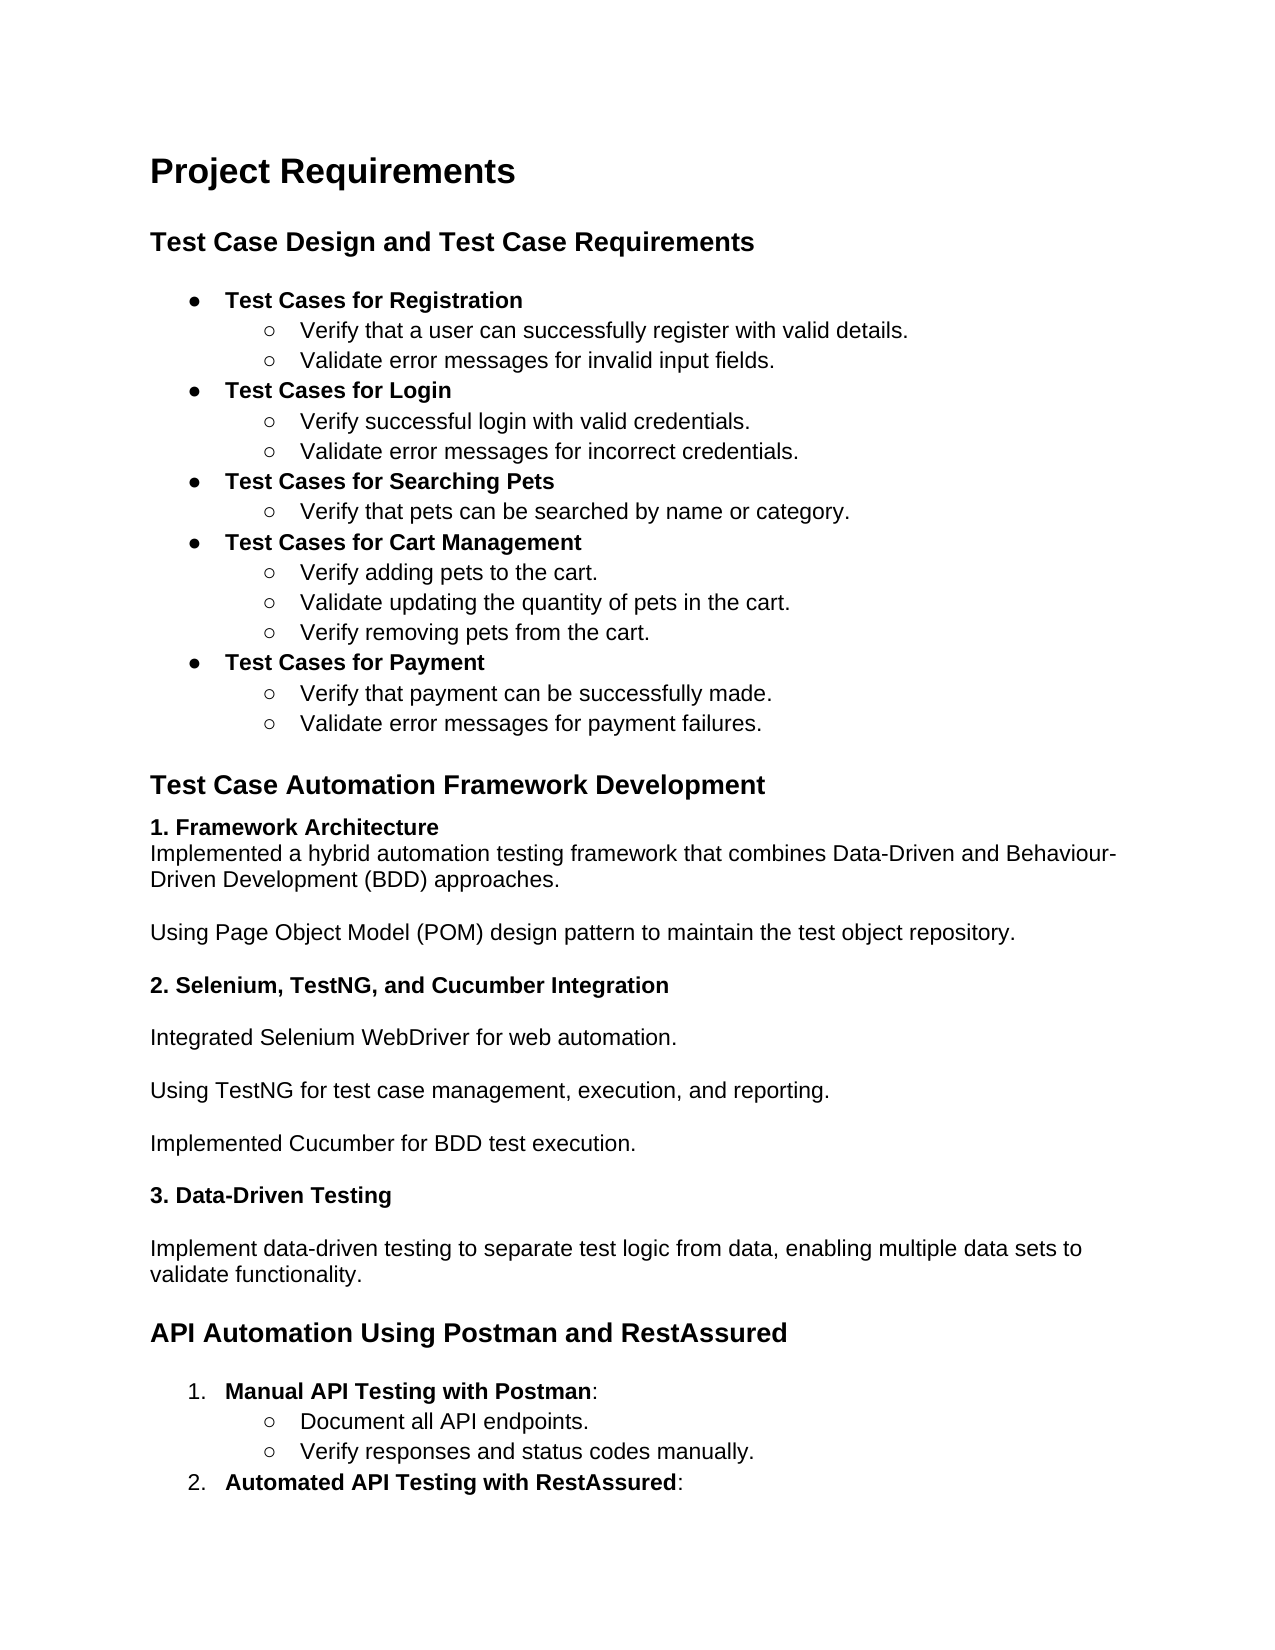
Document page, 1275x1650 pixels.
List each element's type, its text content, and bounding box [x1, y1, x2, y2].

list Verify that pets can be searched by name or category. [262, 498, 1125, 525]
list Validate error messages for payment failures. [262, 710, 1125, 736]
list Document all API endpoints. [262, 1408, 1125, 1434]
list Test Cases for Login [187, 377, 1125, 404]
list Verify successful login with valid credentials. [262, 408, 1125, 434]
subtitle Test Case Automation Framework Development [150, 769, 1125, 800]
list Manual API Testing with Postman: [187, 1378, 1125, 1404]
text Implemented Cucumber for BDD test execution. [150, 1130, 1125, 1156]
text 3. Data-Driven Testing [150, 1182, 1125, 1209]
list Verify removing pets from the cart. [262, 619, 1125, 646]
text 1. Framework Architecture [150, 813, 1125, 840]
subtitle API Automation Using Postman and RestAssured [150, 1317, 1125, 1348]
list Validate updating the quantity of pets in the cart. [262, 589, 1125, 615]
text Integrated Selenium WebDriver for web automation. [150, 1024, 1125, 1051]
list Verify adding pets to the cart. [262, 559, 1125, 585]
text Implement data-driven testing to separate test logic from data, enabling multiple data sets to validate functionality. [150, 1235, 1125, 1288]
list Test Cases for Cart Management [187, 528, 1125, 555]
list Verify that a user can successfully register with valid details. [262, 317, 1125, 343]
text Implemented a hybrid automation testing framework that combines Data-Driven and Behaviour-Driven Development (BDD) approaches. [150, 840, 1125, 892]
list Automated API Testing with RestAssured: [187, 1468, 1125, 1495]
list Test Cases for Searching Pets [187, 468, 1125, 494]
text Using Page Object Model (POM) design pattern to maintain the test object repository. [150, 919, 1125, 945]
text Using TestNG for test case management, execution, and reporting. [150, 1077, 1125, 1103]
text 2. Selenium, TestNG, and Cucumber Integration [150, 972, 1125, 998]
subtitle Test Case Design and Test Case Requirements [150, 226, 1125, 257]
list Validate error messages for incorrect credentials. [262, 438, 1125, 464]
list Verify responses and status codes manually. [262, 1438, 1125, 1465]
list Verify that payment can be successfully made. [262, 679, 1125, 706]
list Test Cases for Payment [187, 649, 1125, 676]
list Test Cases for Registration [187, 287, 1125, 313]
list Validate error messages for invalid input fields. [262, 347, 1125, 374]
subtitle Project Requirements [150, 150, 1125, 191]
